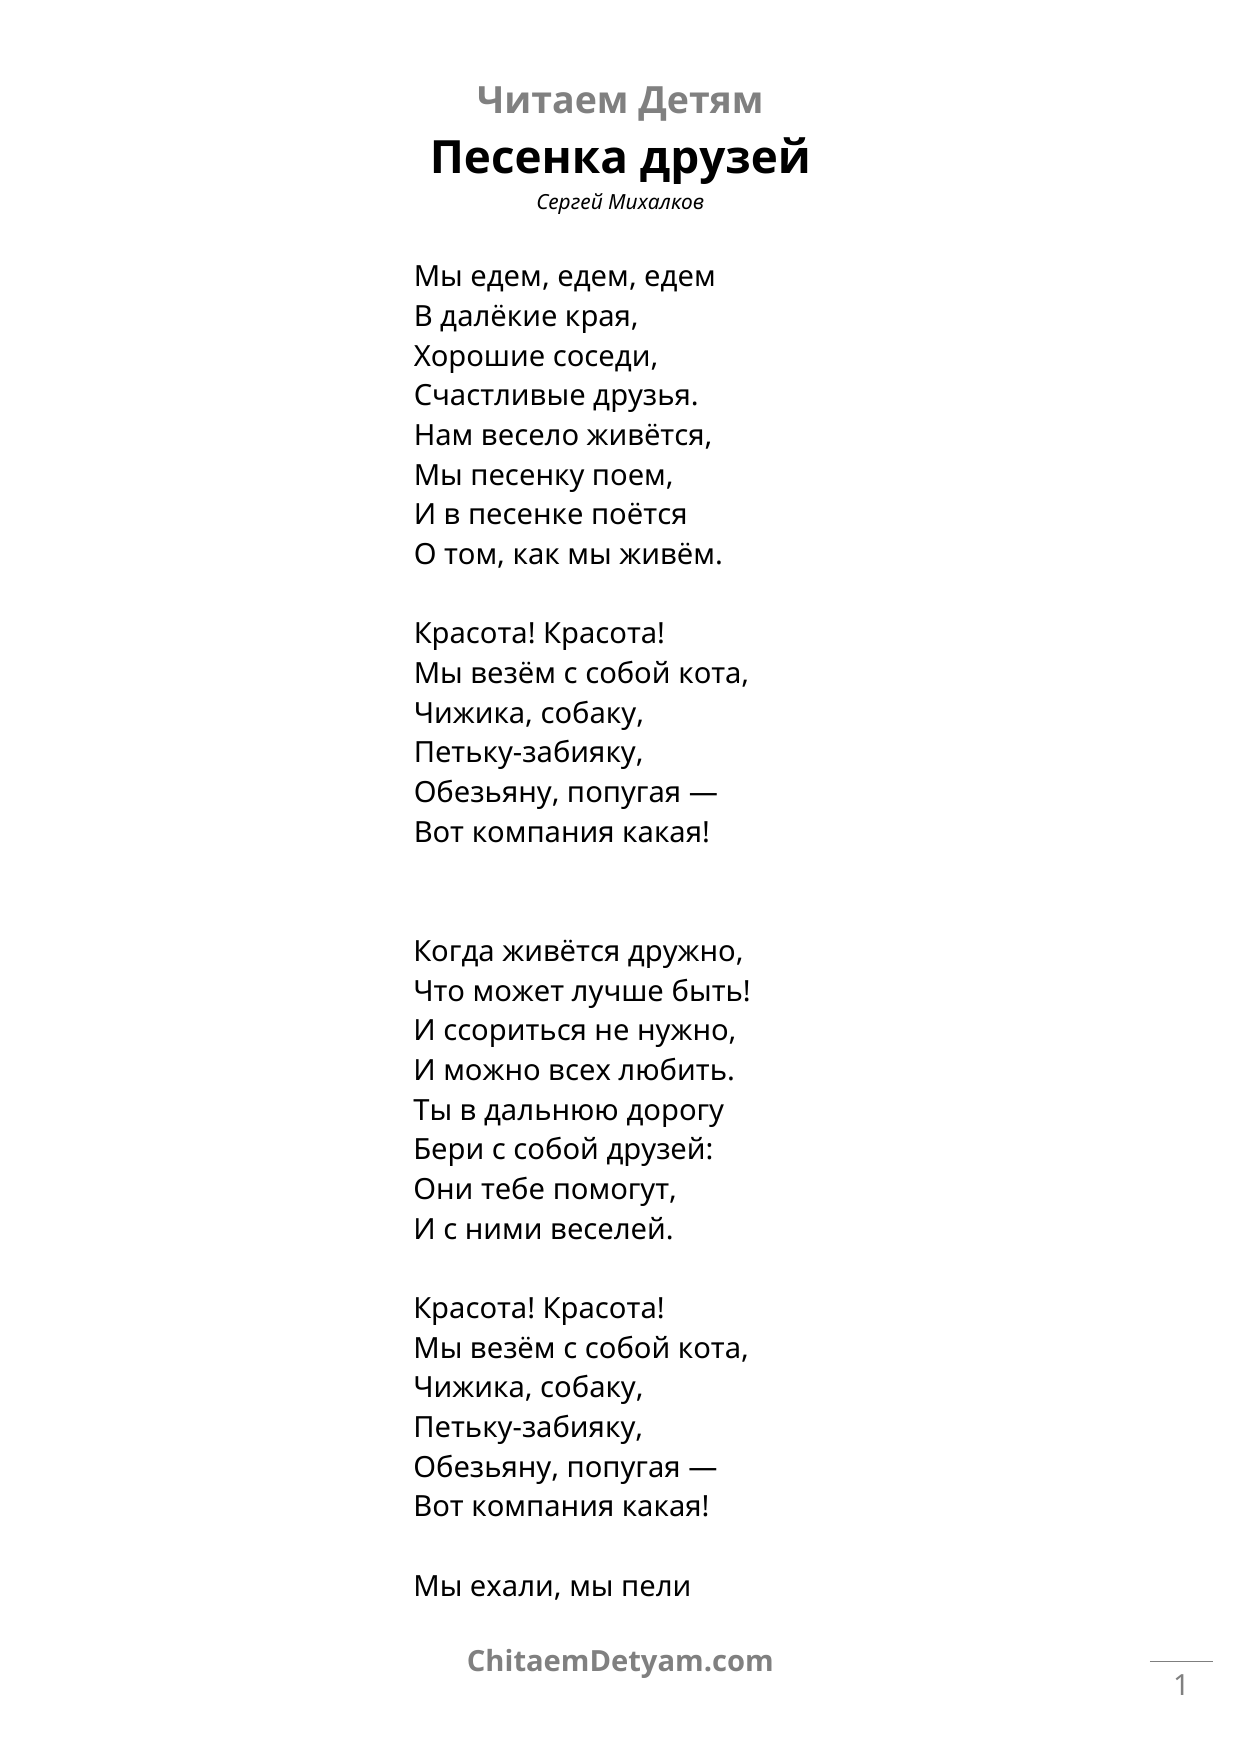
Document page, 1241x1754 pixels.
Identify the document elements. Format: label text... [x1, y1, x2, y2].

text Мы везём с собой кота, [413, 1327, 1122, 1367]
text Когда живётся дружно, [413, 930, 1122, 970]
text Мы везём с собой кота, [413, 652, 1122, 692]
text И ссориться не нужно, [413, 1009, 1122, 1049]
text Они тебе помогут, [413, 1168, 1122, 1208]
text Счастливые друзья. [413, 374, 1122, 414]
text И можно всех любить. [413, 1049, 1122, 1089]
text Мы ехали, мы пели [413, 1565, 1122, 1605]
text Вот компания какая! [413, 1486, 1122, 1525]
text Обезьяну, попугая — [413, 1446, 1122, 1486]
text Обезьяну, попугая — [413, 771, 1122, 811]
text Красота! Красота! [413, 613, 1122, 652]
text В далёкие края, [413, 295, 1122, 335]
text И в песенке поётся [413, 493, 1122, 533]
text Нам весело живётся, [413, 414, 1122, 454]
text Хорошие соседи, [413, 335, 1122, 374]
text Ты в дальнюю дорогу [413, 1089, 1122, 1128]
text О том, как мы живём. [413, 533, 1122, 573]
text Петьку-забияку, [413, 1406, 1122, 1446]
text Мы едем, едем, едем [413, 255, 1122, 295]
text Мы песенку поем, [413, 454, 1122, 493]
text Чижика, собаку, [413, 1367, 1122, 1406]
text Петьку-забияку, [413, 732, 1122, 771]
text Бери с собой друзей: [413, 1128, 1122, 1168]
text Что может лучше быть! [413, 970, 1122, 1009]
text Вот компания какая! [413, 811, 1122, 851]
text Красота! Красота! [413, 1287, 1122, 1327]
text Чижика, собаку, [413, 692, 1122, 732]
text И с ними веселей. [413, 1208, 1122, 1248]
text Песенка друзей Сергей Михалков [118, 125, 1122, 216]
